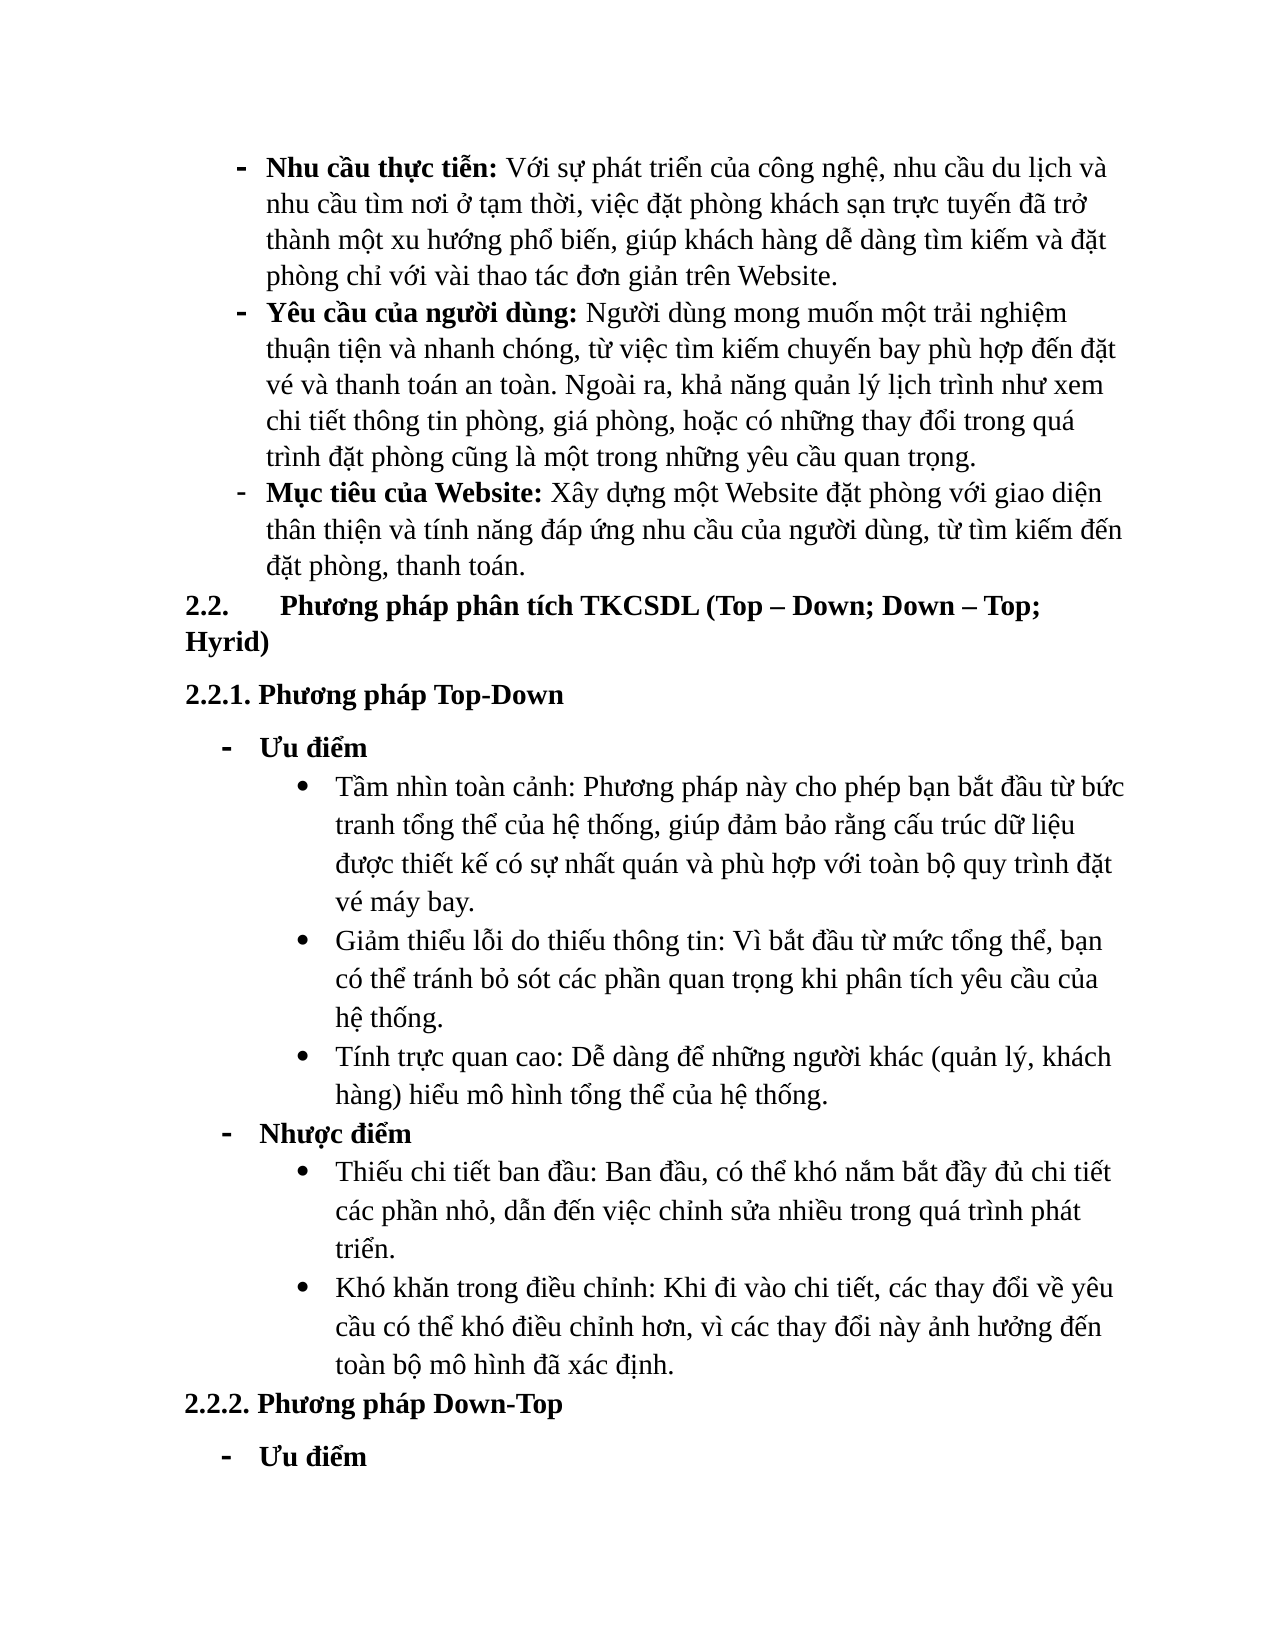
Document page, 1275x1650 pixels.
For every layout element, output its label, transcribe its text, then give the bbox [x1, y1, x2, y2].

text 2.2. Phương pháp phân tích TKCSDL (Top – Down; Down – Top; Hyrid) [185, 588, 1125, 658]
list Thiếu chi tiết ban đầu: Ban đầu, có thể khó nắm bắt đầy đủ chi tiết các phần nhỏ, dẫn đến việc chỉnh sửa nhiều trong quá trình phát triển. [298, 1154, 1125, 1265]
list Tính trực quan cao: Dễ dàng để những người khác (quản lý, khách hàng) hiểu mô hình tổng thể của hệ thống. [298, 1039, 1125, 1111]
list Mục tiêu của Website: Xây dựng một Website đặt phòng với giao diện thân thiện và tính năng đáp ứng nhu cầu của người dùng, từ tìm kiếm đến đặt phòng, thanh toán. [236, 476, 1125, 581]
list Tầm nhìn toàn cảnh: Phương pháp này cho phép bạn bắt đầu từ bức tranh tổng thể của hệ thống, giúp đảm bảo rằng cấu trúc dữ liệu được thiết kế có sự nhất quán và phù hợp với toàn bộ quy trình đặt vé máy bay. [298, 769, 1125, 918]
list Ưu điểm [222, 730, 1125, 764]
list Nhu cầu thực tiễn: Với sự phát triển của công nghệ, nhu cầu du lịch và nhu cầu tìm nơi ở tạm thời, việc đặt phòng khách sạn trực tuyến đã trở thành một xu hướng phổ biến, giúp khách hàng dễ dàng tìm kiếm và đặt phòng chỉ với vài thao tác đơn giản trên Website. [236, 150, 1125, 292]
text 2.2.2. Phương pháp Down-Top [148, 1386, 1125, 1419]
list Ưu điểm [221, 1439, 1125, 1472]
list Yêu cầu của người dùng: Người dùng mong muốn một trải nghiệm thuận tiện và nhanh chóng, từ việc tìm kiếm chuyến bay phù hợp đến đặt vé và thanh toán an toàn. Ngoài ra, khả năng quản lý lịch trình như xem chi tiết thông tin phòng, giá phòng, hoặc có những thay đổi trong quá trình đặt phòng cũng là một trong những yêu cầu quan trọng. [236, 295, 1125, 473]
list Giảm thiểu lỗi do thiếu thông tin: Vì bắt đầu từ mức tổng thể, bạn có thể tránh bỏ sót các phần quan trọng khi phân tích yêu cầu của hệ thống. [298, 923, 1125, 1034]
list Khó khăn trong điều chỉnh: Khi đi vào chi tiết, các thay đổi về yêu cầu có thể khó điều chỉnh hơn, vì các thay đổi này ảnh hưởng đến toàn bộ mô hình đã xác định. [298, 1270, 1125, 1381]
list Nhược điểm [222, 1116, 1125, 1149]
text 2.2.1. Phương pháp Top-Down [185, 677, 1125, 711]
